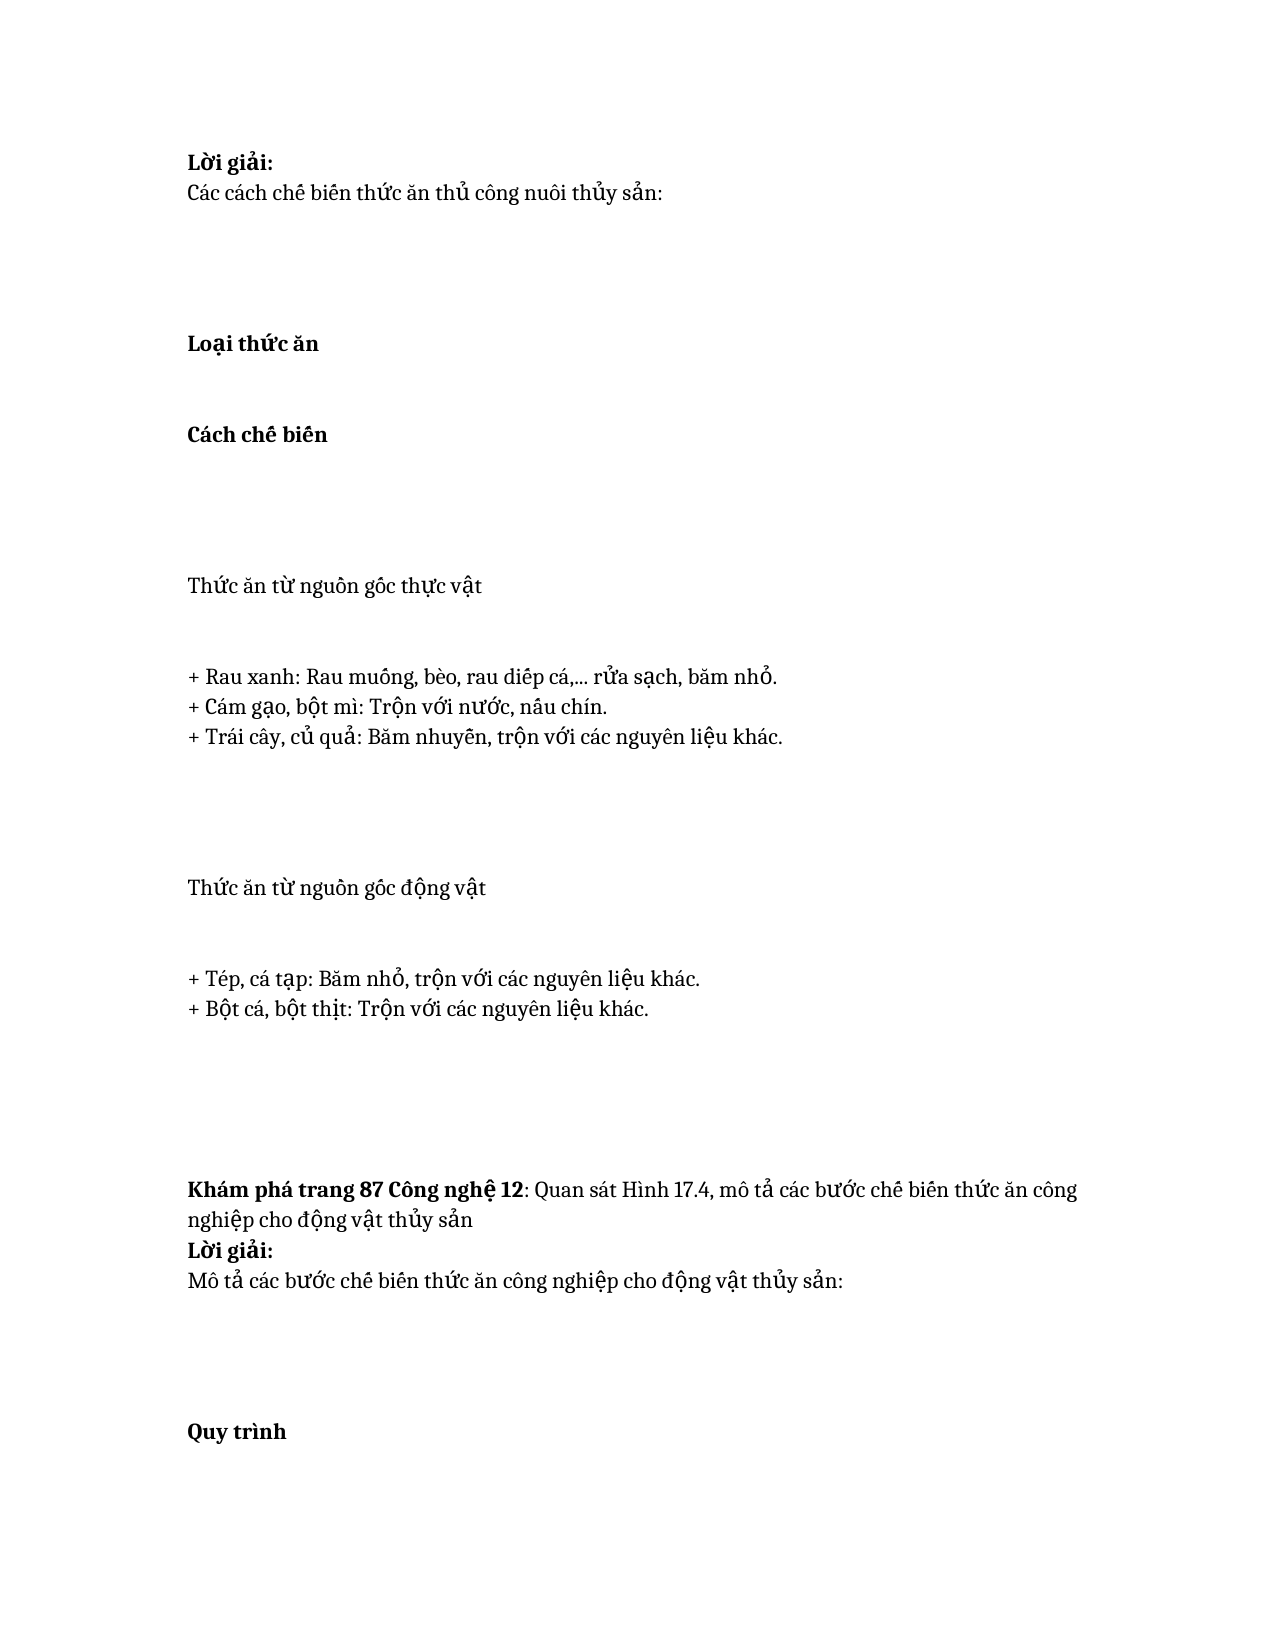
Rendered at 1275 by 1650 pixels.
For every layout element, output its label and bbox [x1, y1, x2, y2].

text [187, 150, 1087, 1475]
